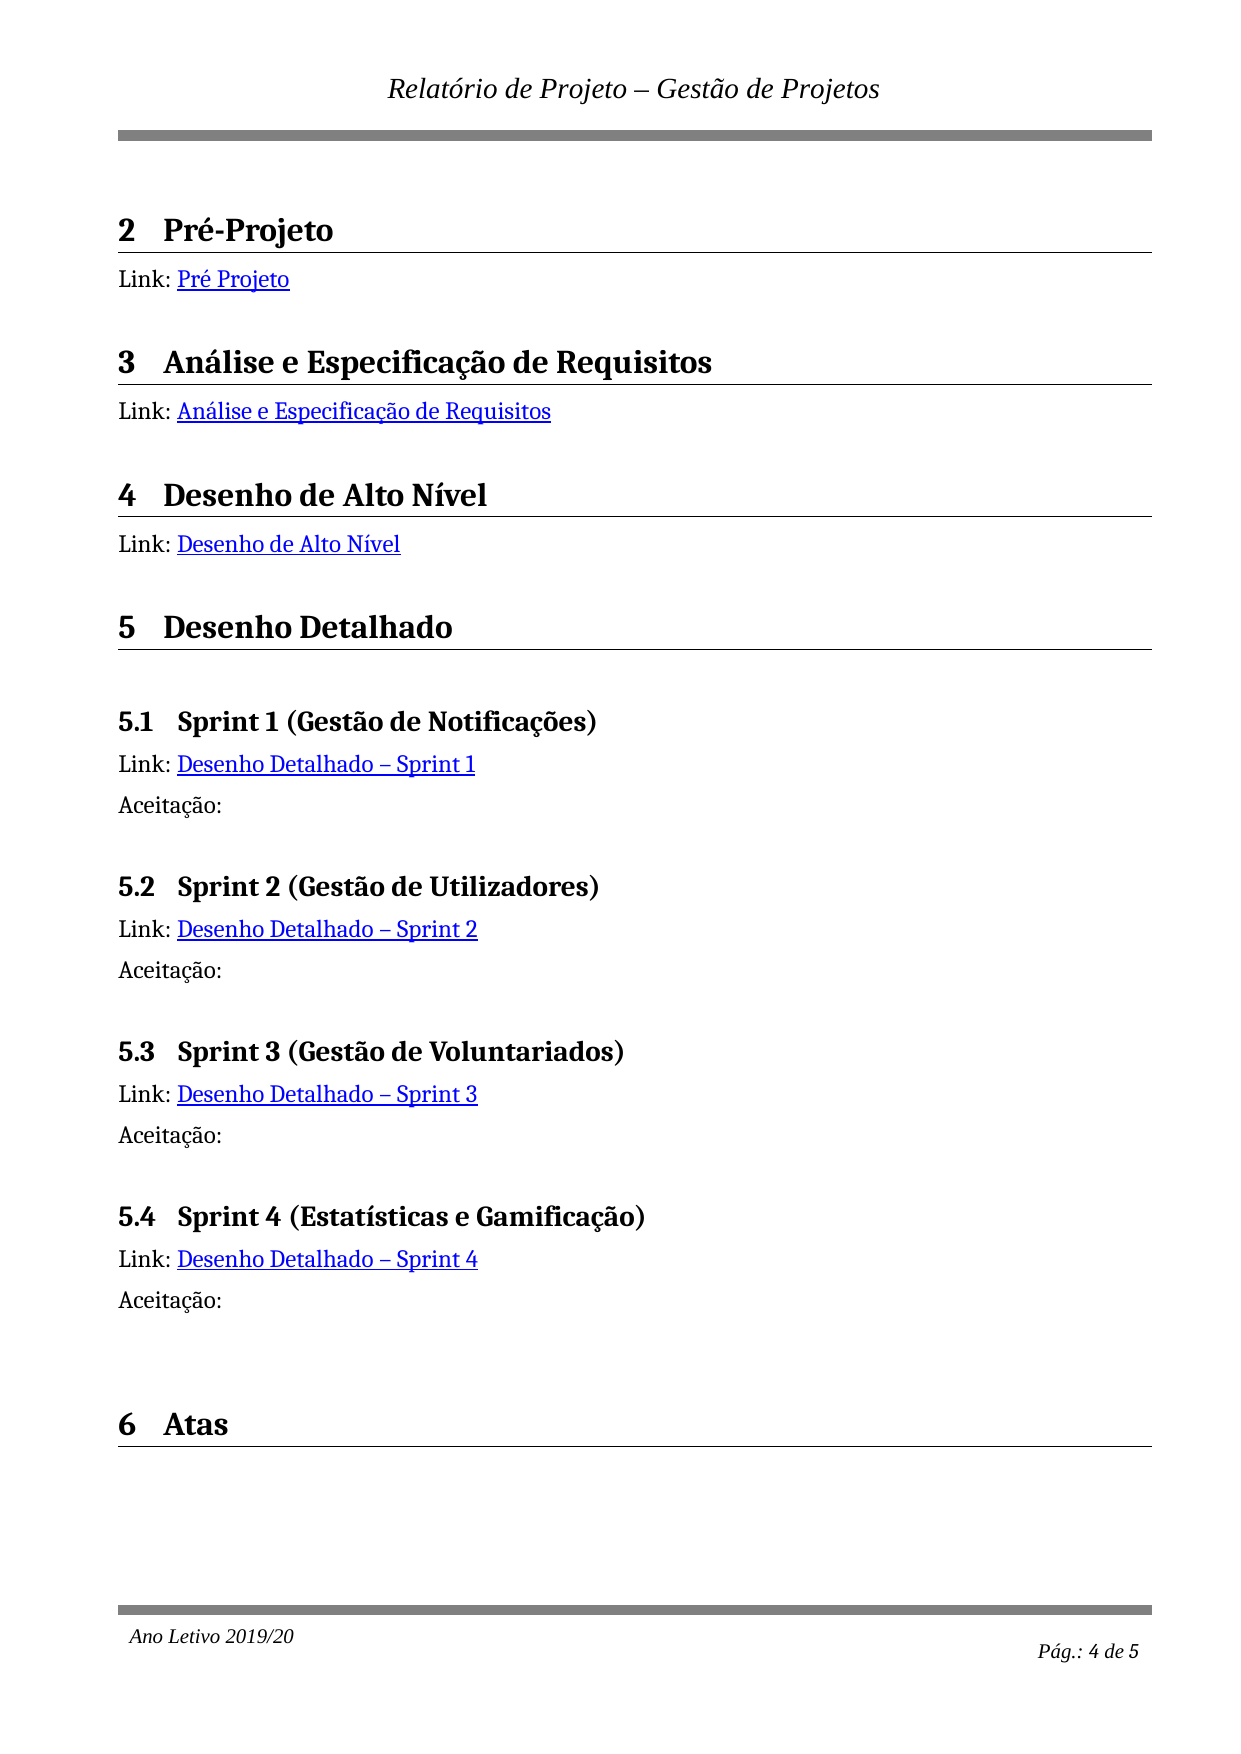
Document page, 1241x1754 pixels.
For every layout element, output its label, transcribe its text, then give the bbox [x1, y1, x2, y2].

text Link: Pré Projeto [118, 265, 1152, 294]
text Aceitação: [118, 1286, 1152, 1314]
text Link: Desenho Detalhado – Sprint 4 [118, 1244, 1152, 1273]
text Aceitação: [118, 956, 1152, 985]
text Link: Análise e Especificação de Requisitos [118, 397, 1152, 426]
subtitle Sprint 3 (Gestão de Voluntariados) [118, 1035, 1152, 1068]
subtitle Sprint 2 (Gestão de Utilizadores) [118, 870, 1152, 904]
subtitle Análise e Especificação de Requisitos [118, 344, 1152, 384]
text Link: Desenho Detalhado – Sprint 1 [118, 750, 1152, 779]
text Aceitação: [118, 1121, 1152, 1150]
subtitle Desenho Detalhado [118, 608, 1152, 649]
text Aceitação: [118, 791, 1152, 820]
subtitle Sprint 4 (Estatísticas e Gamificação) [118, 1200, 1152, 1233]
text Link: Desenho de Alto Nível [118, 529, 1152, 558]
subtitle Desenho de Alto Nível [118, 476, 1152, 516]
subtitle Sprint 1 (Gestão de Notificações) [118, 705, 1152, 739]
text Link: Desenho Detalhado – Sprint 3 [118, 1080, 1152, 1108]
text Link: Desenho Detalhado – Sprint 2 [118, 915, 1152, 944]
subtitle Pré-Projeto [118, 212, 1152, 252]
subtitle Atas [118, 1406, 1152, 1446]
